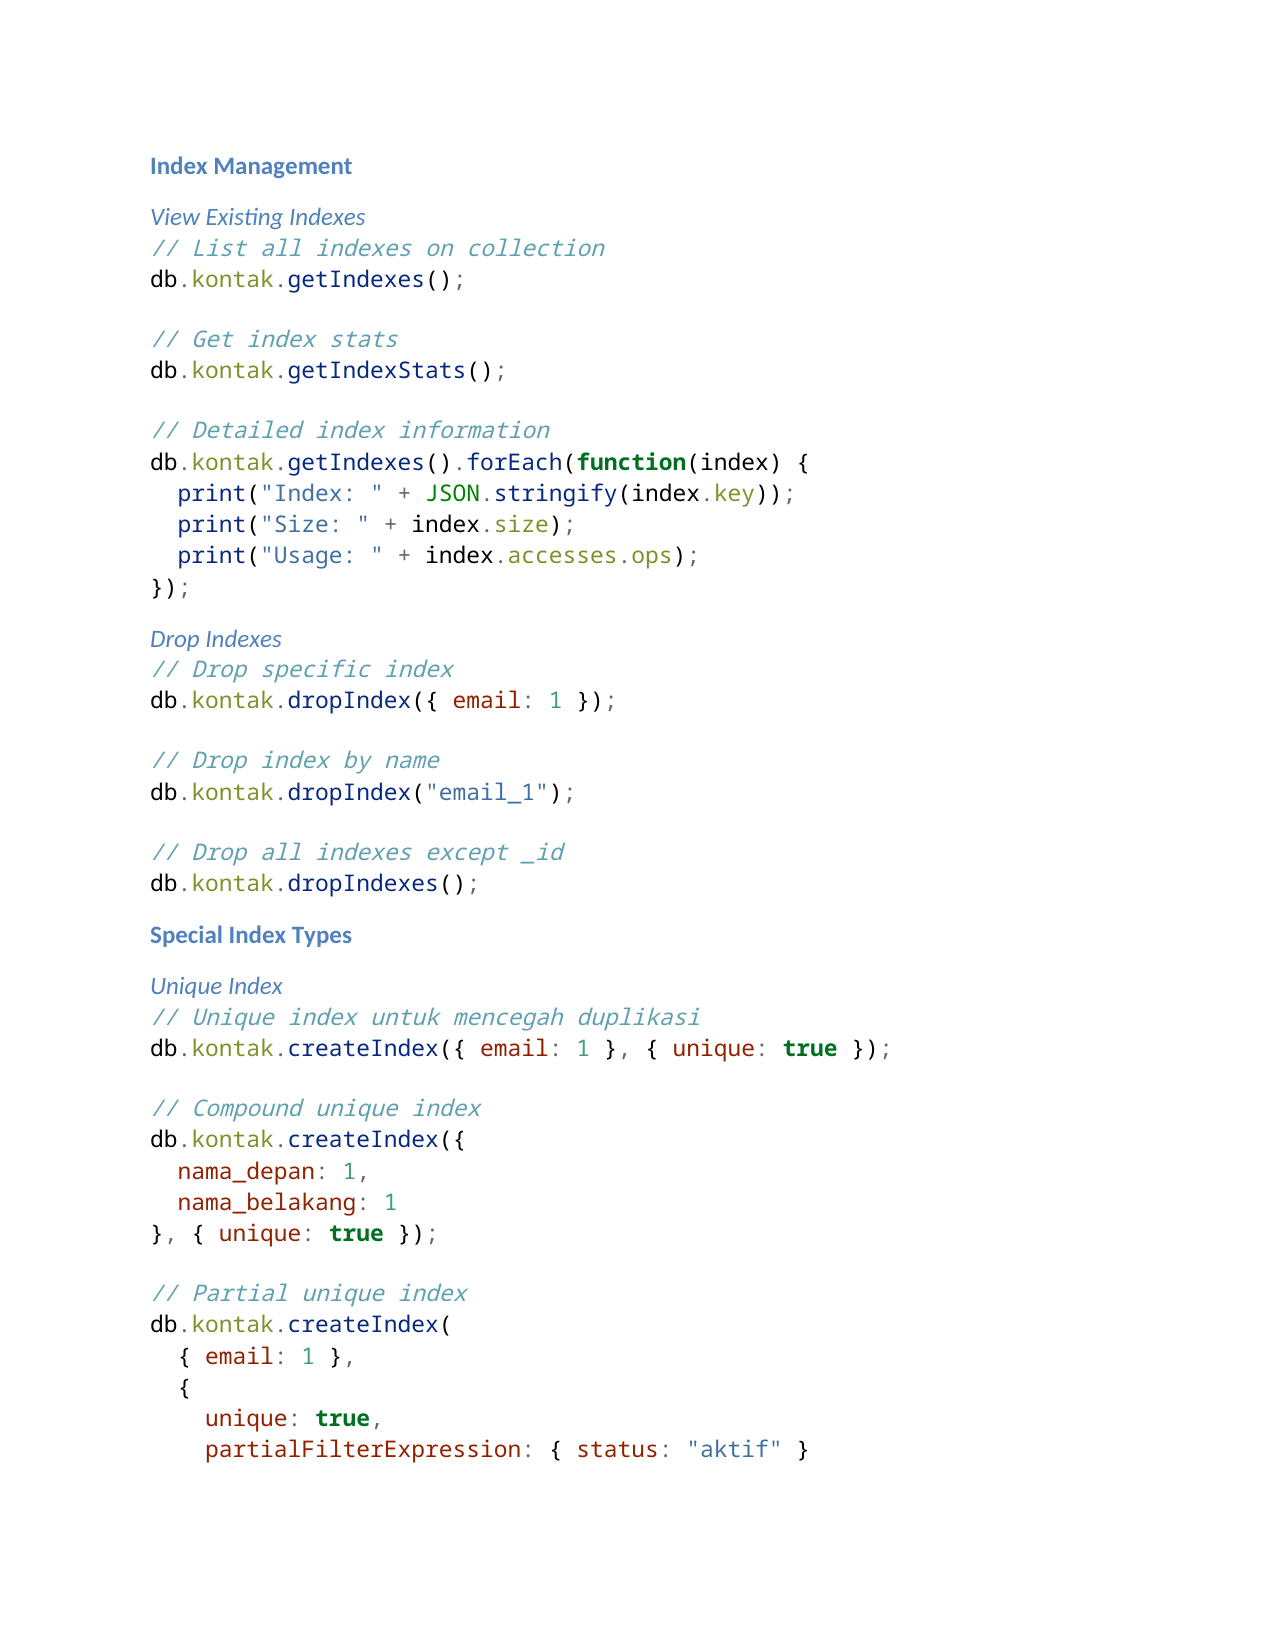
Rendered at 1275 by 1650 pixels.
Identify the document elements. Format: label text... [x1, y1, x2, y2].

subtitle View Existing Indexes [150, 201, 1125, 232]
subtitle Special Index Types [150, 919, 1125, 949]
subtitle Index Management [150, 150, 1125, 181]
subtitle Unique Index [150, 970, 1125, 1001]
subtitle Drop Indexes [150, 623, 1125, 653]
text // Drop specific index db.kontak.dropIndex({ email: 1 }); // Drop index by name db.kontak.dropIndex("email_1"); // Drop all indexes except _id db.kontak.dropIndexes(); [150, 653, 1125, 898]
text // List all indexes on collection db.kontak.getIndexes(); // Get index stats db.kontak.getIndexStats(); // Detailed index information db.kontak.getIndexes().forEach(function(index) { print("Index: " + JSON.stringify(index.key)); print("Size: " + index.size); print("Usage: " + index.accesses.ops); }); [150, 232, 1125, 602]
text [150, 1001, 1125, 1465]
